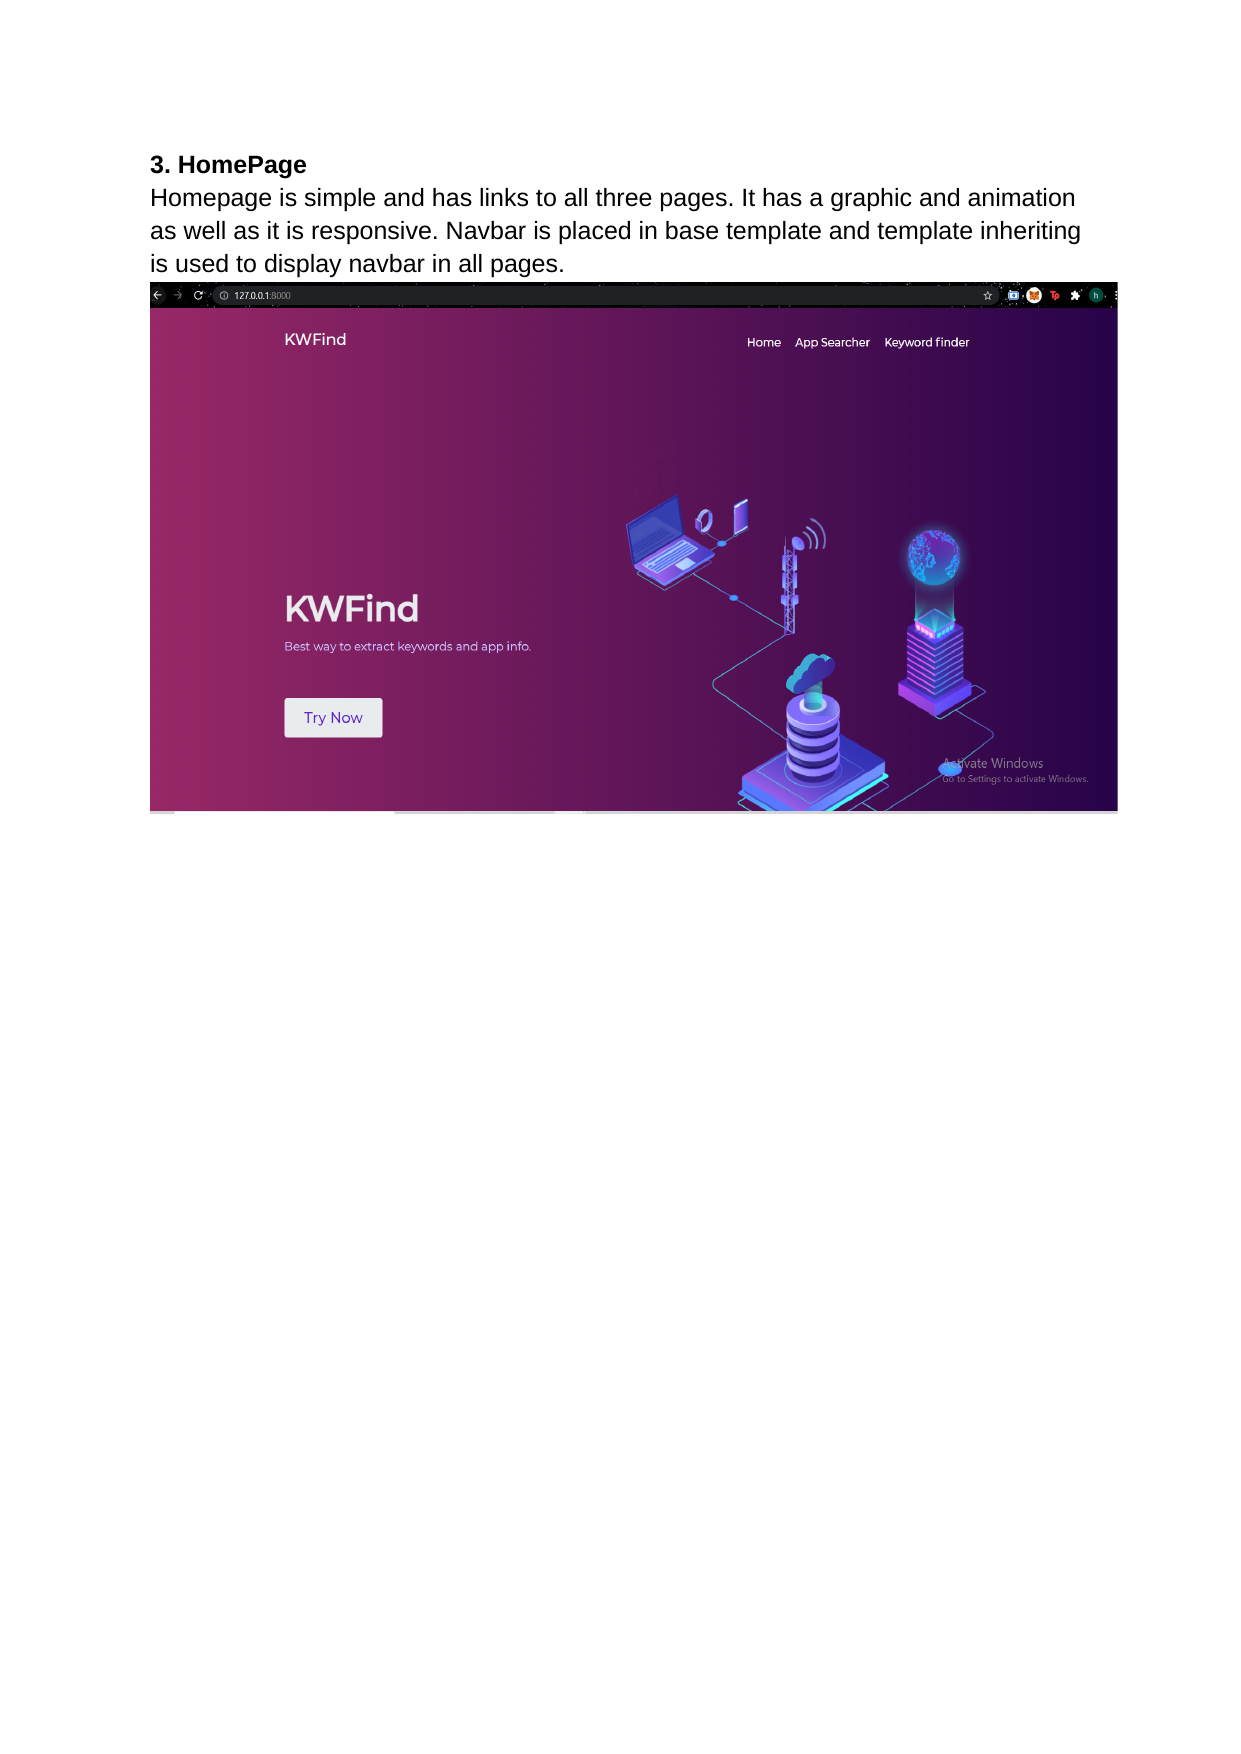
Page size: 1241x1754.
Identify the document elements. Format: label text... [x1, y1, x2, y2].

text 3. HomePage [150, 150, 1090, 179]
text Homepage is simple and has links to all three pages. It has a graphic and animation as well as it is responsive. Navbar is placed in base template and template inheriting is used to display navbar in all pages. [150, 183, 1090, 278]
picture [150, 282, 1118, 814]
